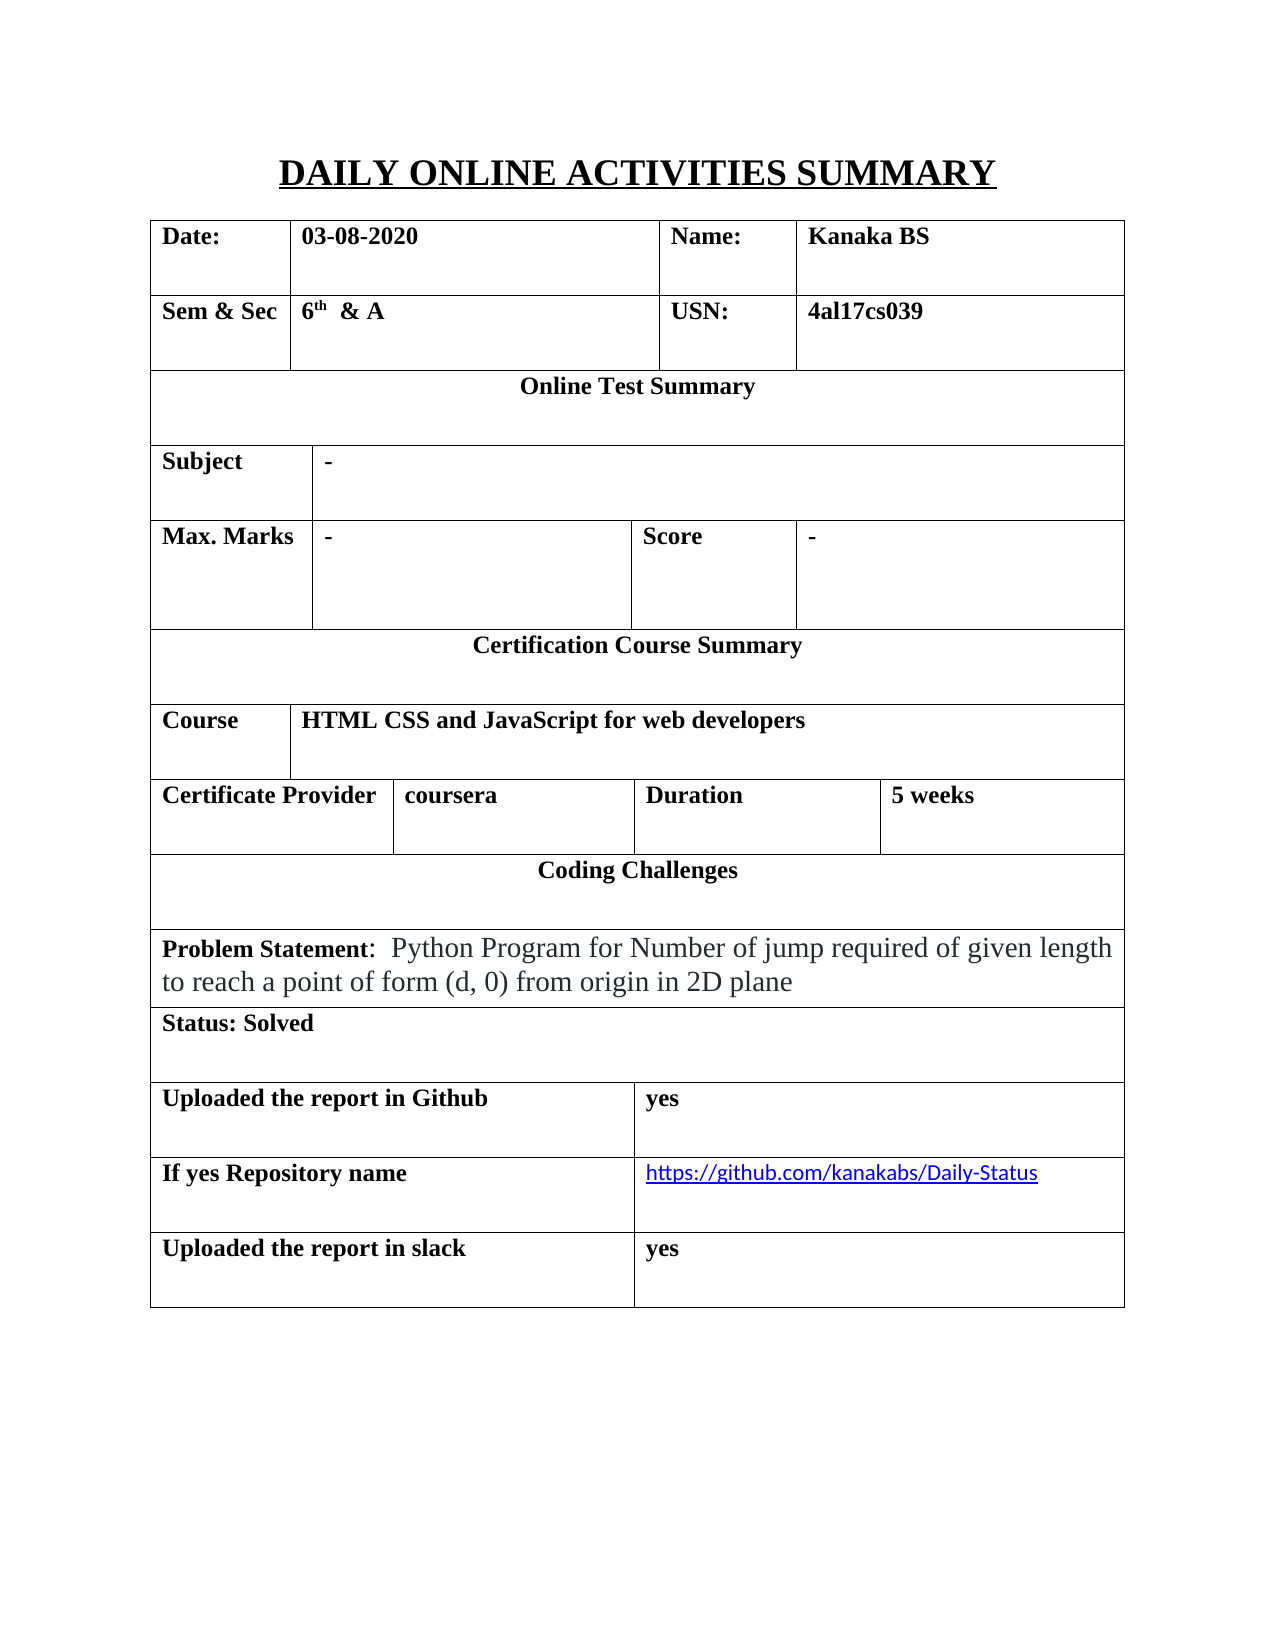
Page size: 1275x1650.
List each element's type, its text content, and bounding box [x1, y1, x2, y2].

table_cell 5 weeks [881, 780, 1124, 854]
table_cell - [313, 446, 1124, 520]
table_cell Sem & Sec [151, 296, 290, 370]
table_cell HTML CSS and JavaScript for web developers [291, 705, 1124, 779]
table_cell Uploaded the report in slack [151, 1233, 634, 1307]
table_cell Subject [151, 446, 312, 520]
table_header 03-08-2020 [291, 221, 659, 295]
table_cell coursera [394, 780, 634, 854]
table_header Kanaka BS [797, 221, 1124, 295]
table_cell Status: Solved [151, 1008, 1124, 1082]
table_cell https://github.com/kanakabs/Daily-Status [635, 1158, 1124, 1232]
table_cell Course [151, 705, 290, 779]
table_header Name: [660, 221, 796, 295]
table_cell Duration [635, 780, 880, 854]
text DAILY ONLINE ACTIVITIES SUMMARY [150, 150, 1125, 193]
table_cell Online Test Summary [151, 371, 1124, 445]
table_cell Problem Statement: Python Program for Number of jump required of given length to reach a point of form (d, 0) from origin in 2D plane [151, 930, 1124, 1007]
table_header Date: [151, 221, 290, 295]
table_cell Certification Course Summary [151, 630, 1124, 704]
table_cell If yes Repository name [151, 1158, 634, 1232]
table_cell yes [635, 1233, 1124, 1307]
table_cell Uploaded the report in Github [151, 1083, 634, 1157]
table_cell 6th & A [291, 296, 659, 370]
table_cell USN: [660, 296, 796, 370]
table_cell - [313, 521, 631, 629]
table_cell - [797, 521, 1124, 629]
table_cell Coding Challenges [151, 855, 1124, 929]
table_cell 4al17cs039 [797, 296, 1124, 370]
table_cell Score [632, 521, 796, 629]
table_cell Certificate Provider [151, 780, 393, 854]
table_cell Max. Marks [151, 521, 312, 629]
table_cell yes [635, 1083, 1124, 1157]
